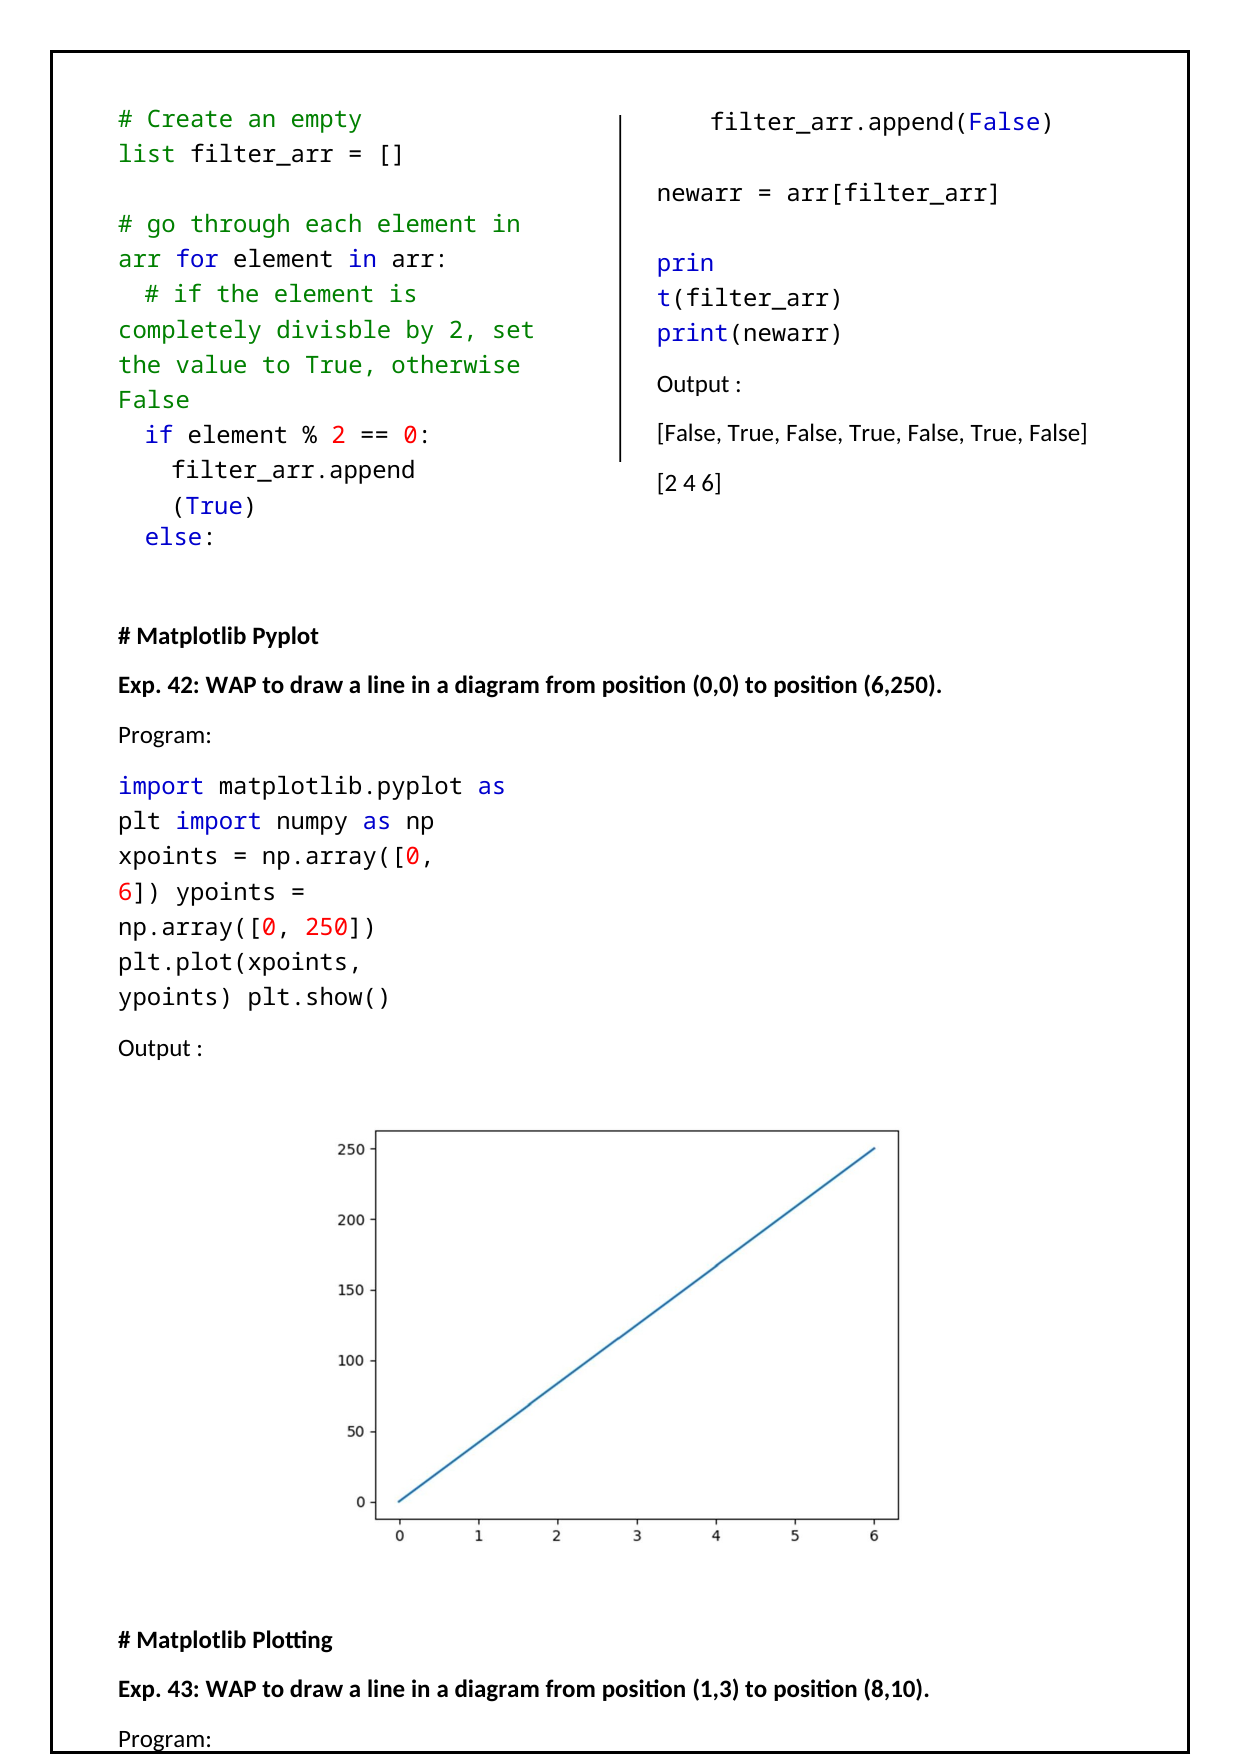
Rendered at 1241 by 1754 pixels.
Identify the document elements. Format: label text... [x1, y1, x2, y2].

text Output : [118, 1032, 1136, 1062]
text xpoints = np.array([0, 6]) ypoints = np.array([0, 250]) plt.plot(xpoints, ypoints) plt.show() [118, 839, 488, 1013]
text newarr = arr[filter_arr] [657, 175, 1136, 208]
text filter_arr.append(False) [709, 105, 1136, 138]
text # go through each element in arr for element in arr: [118, 207, 541, 275]
subtitle # Matplotlib Pyplot [118, 620, 1136, 651]
text Exp. 43: WAP to draw a line in a diagram from position (1,3) to position (8,10). [118, 1673, 1136, 1704]
text if element % 2 == 0: filter_arr.append(True) [144, 418, 476, 521]
text # Create an empty list filter_arr = [] [118, 102, 410, 169]
text else: [144, 524, 544, 551]
text # if the element is completely divisble by 2, set the value to True, otherwise False [118, 277, 541, 416]
text Program: [118, 1723, 1136, 1751]
text Program: [118, 719, 1136, 749]
text Output : [657, 368, 1136, 398]
picture [334, 1127, 903, 1543]
text print(filter_arr) print(newarr) [657, 246, 883, 349]
subtitle # Matplotlib Plotting [118, 1624, 1136, 1654]
text Exp. 42: WAP to draw a line in a diagram from position (0,0) to position (6,250). [118, 669, 1136, 700]
text [False, True, False, True, False, True, False] [2 4 6] [657, 417, 1090, 498]
text import matplotlib.pyplot as plt import numpy as np [118, 769, 528, 837]
